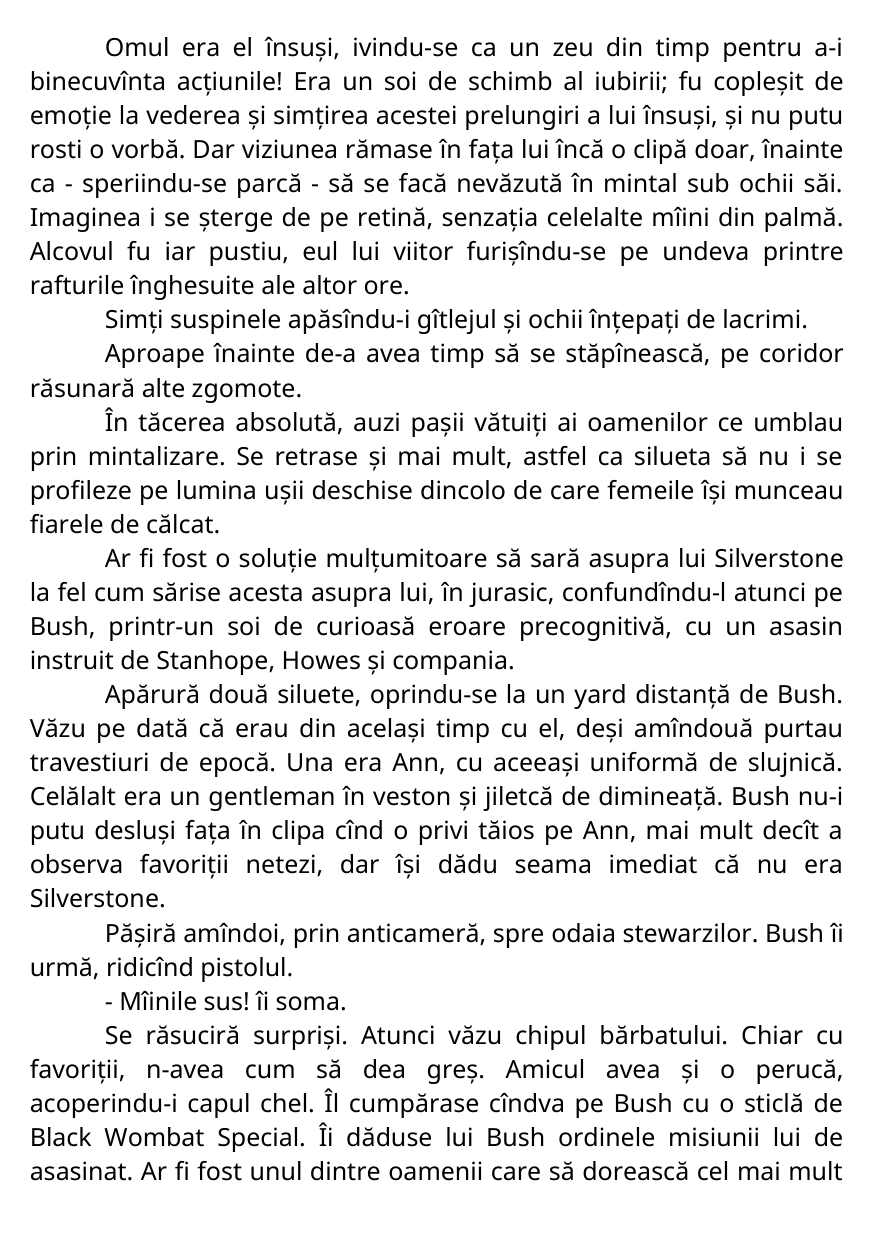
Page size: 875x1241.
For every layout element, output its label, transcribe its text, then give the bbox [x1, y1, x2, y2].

text Păşiră amîndoi, prin anticameră, spre odaia stewarzilor. Bush îi urmă, ridicînd pistolul. [29, 915, 844, 983]
text În tăcerea absolută, auzi paşii vătuiţi ai oamenilor ce umblau prin mintalizare. Se retrase şi mai mult, astfel ca silueta să nu i se profileze pe lumina uşii deschise dincolo de care femeile îşi munceau fiarele de călcat. [29, 404, 844, 541]
text Aproape înainte de-a avea timp să se stăpînească, pe coridor răsunară alte zgomote. [29, 336, 844, 404]
text Ar fi fost o soluţie mulţumitoare să sară asupra lui Silverstone la fel cum sărise acesta asupra lui, în jurasic, confundîndu-l atunci pe Bush, printr-un soi de curioasă eroare precognitivă, cu un asasin instruit de Stanhope, Howes şi compania. [29, 541, 844, 677]
text - Mîinile sus! îi soma. [29, 983, 844, 1017]
text Apărură două siluete, oprindu-se la un yard distanţă de Bush. Văzu pe dată că erau din acelaşi timp cu el, deşi amîndouă purtau travestiuri de epocă. Una era Ann, cu aceeaşi uniformă de slujnică. Celălalt era un gentleman în veston şi jiletcă de dimineaţă. Bush nu-i putu desluşi faţa în clipa cînd o privi tăios pe Ann, mai mult decît a observa favoriţii netezi, dar îşi dădu seama imediat că nu era Silverstone. [29, 677, 844, 915]
text Simţi suspinele apăsîndu-i gîtlejul şi ochii înţepaţi de lacrimi. [29, 302, 844, 336]
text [29, 1017, 844, 1188]
text Omul era el însuşi, ivindu-se ca un zeu din timp pentru a-i binecuvînta acţiunile! Era un soi de schimb al iubirii; fu copleşit de emoţie la vederea şi simţirea acestei prelungiri a lui însuşi, şi nu putu rosti o vorbă. Dar viziunea rămase în faţa lui încă o clipă doar, înainte ca - speriindu-se parcă - să se facă nevăzută în mintal sub ochii săi. Imaginea i se şterge de pe retină, senzaţia celelalte mîini din palmă. Alcovul fu iar pustiu, eul lui viitor furişîndu-se pe undeva printre rafturile înghesuite ale altor ore. [29, 29, 844, 302]
